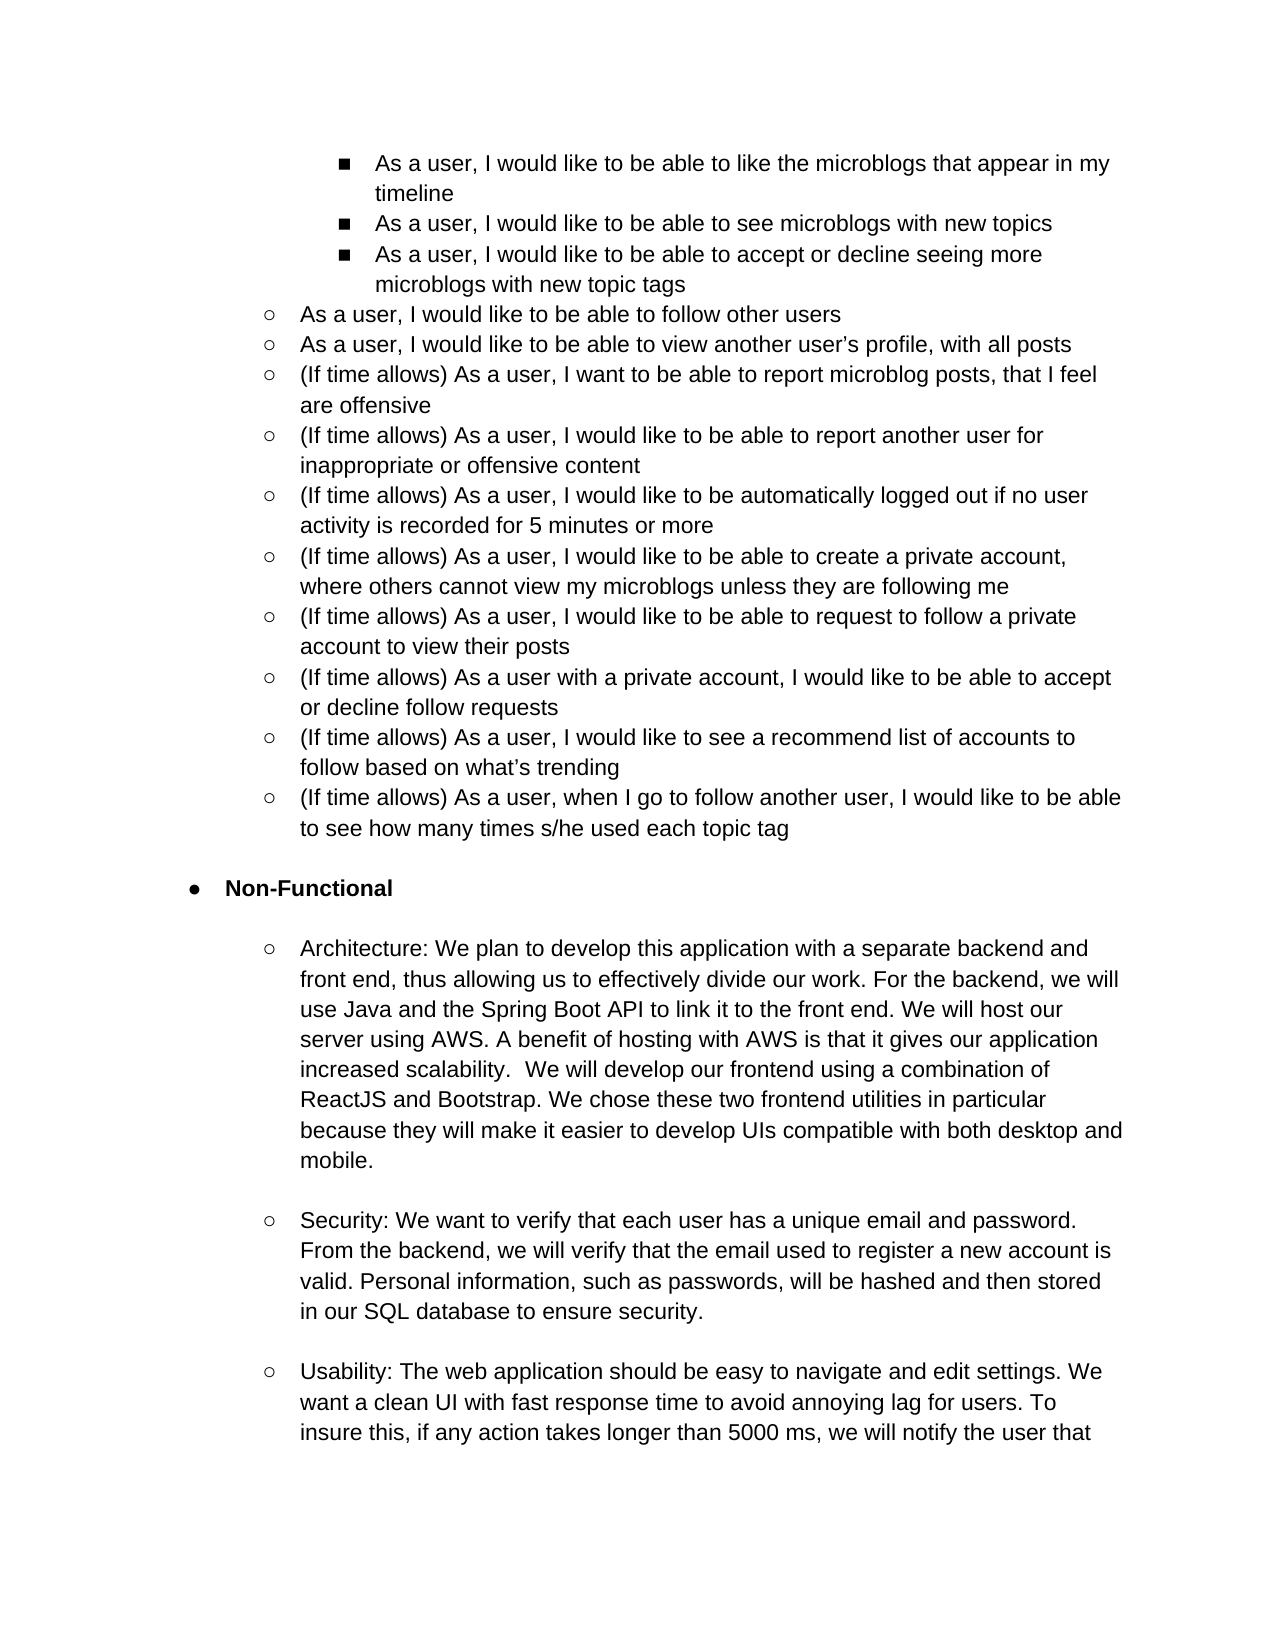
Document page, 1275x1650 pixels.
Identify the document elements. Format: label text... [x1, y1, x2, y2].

list (If time allows) As a user, when I go to follow another user, I would like to be able to see how many times s/he used each topic tag [262, 784, 1125, 841]
list Security: We want to verify that each user has a unique email and password. From the backend, we will verify that the email used to register a new account is valid. Personal information, such as passwords, will be hashed and then stored in our SQL database to ensure security. [262, 1207, 1125, 1324]
list As a user, I would like to be able to see microblogs with new topics [337, 210, 1125, 237]
list (If time allows) As a user, I would like to be automatically logged out if no user activity is recorded for 5 minutes or more [262, 482, 1125, 539]
list (If time allows) As a user, I would like to see a recommend list of accounts to follow based on what’s trending [262, 724, 1125, 781]
list (If time allows) As a user, I would like to be able to report another user for inappropriate or offensive content [262, 422, 1125, 478]
list Non-Functional [187, 875, 1125, 901]
list (If time allows) As a user, I would like to be able to request to follow a private account to view their posts [262, 603, 1125, 660]
list Architecture: We plan to develop this application with a separate backend and front end, thus allowing us to effectively divide our work. For the backend, we will use Java and the Spring Boot API to link it to the front end. We will host our server using AWS. A benefit of hosting with AWS is that it gives our application increased scalability. We will develop our frontend using a combination of ReactJS and Bootstrap. We chose these two frontend utilities in particular because they will make it easier to develop UIs compatible with both desktop and mobile. [262, 935, 1125, 1173]
list As a user, I would like to be able to accept or decline seeing more microblogs with new topic tags [337, 241, 1125, 297]
list (If time allows) As a user, I want to be able to report microblog posts, that I feel are offensive [262, 361, 1125, 418]
list (If time allows) As a user with a private account, I would like to be able to accept or decline follow requests [262, 663, 1125, 720]
list As a user, I would like to be able to like the microblogs that appear in my timeline [337, 150, 1125, 207]
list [262, 1358, 1125, 1445]
list As a user, I would like to be able to follow other users [262, 301, 1125, 327]
list (If time allows) As a user, I would like to be able to create a private account, where others cannot view my microblogs unless they are following me [262, 543, 1125, 599]
list As a user, I would like to be able to view another user’s profile, with all posts [262, 331, 1125, 358]
